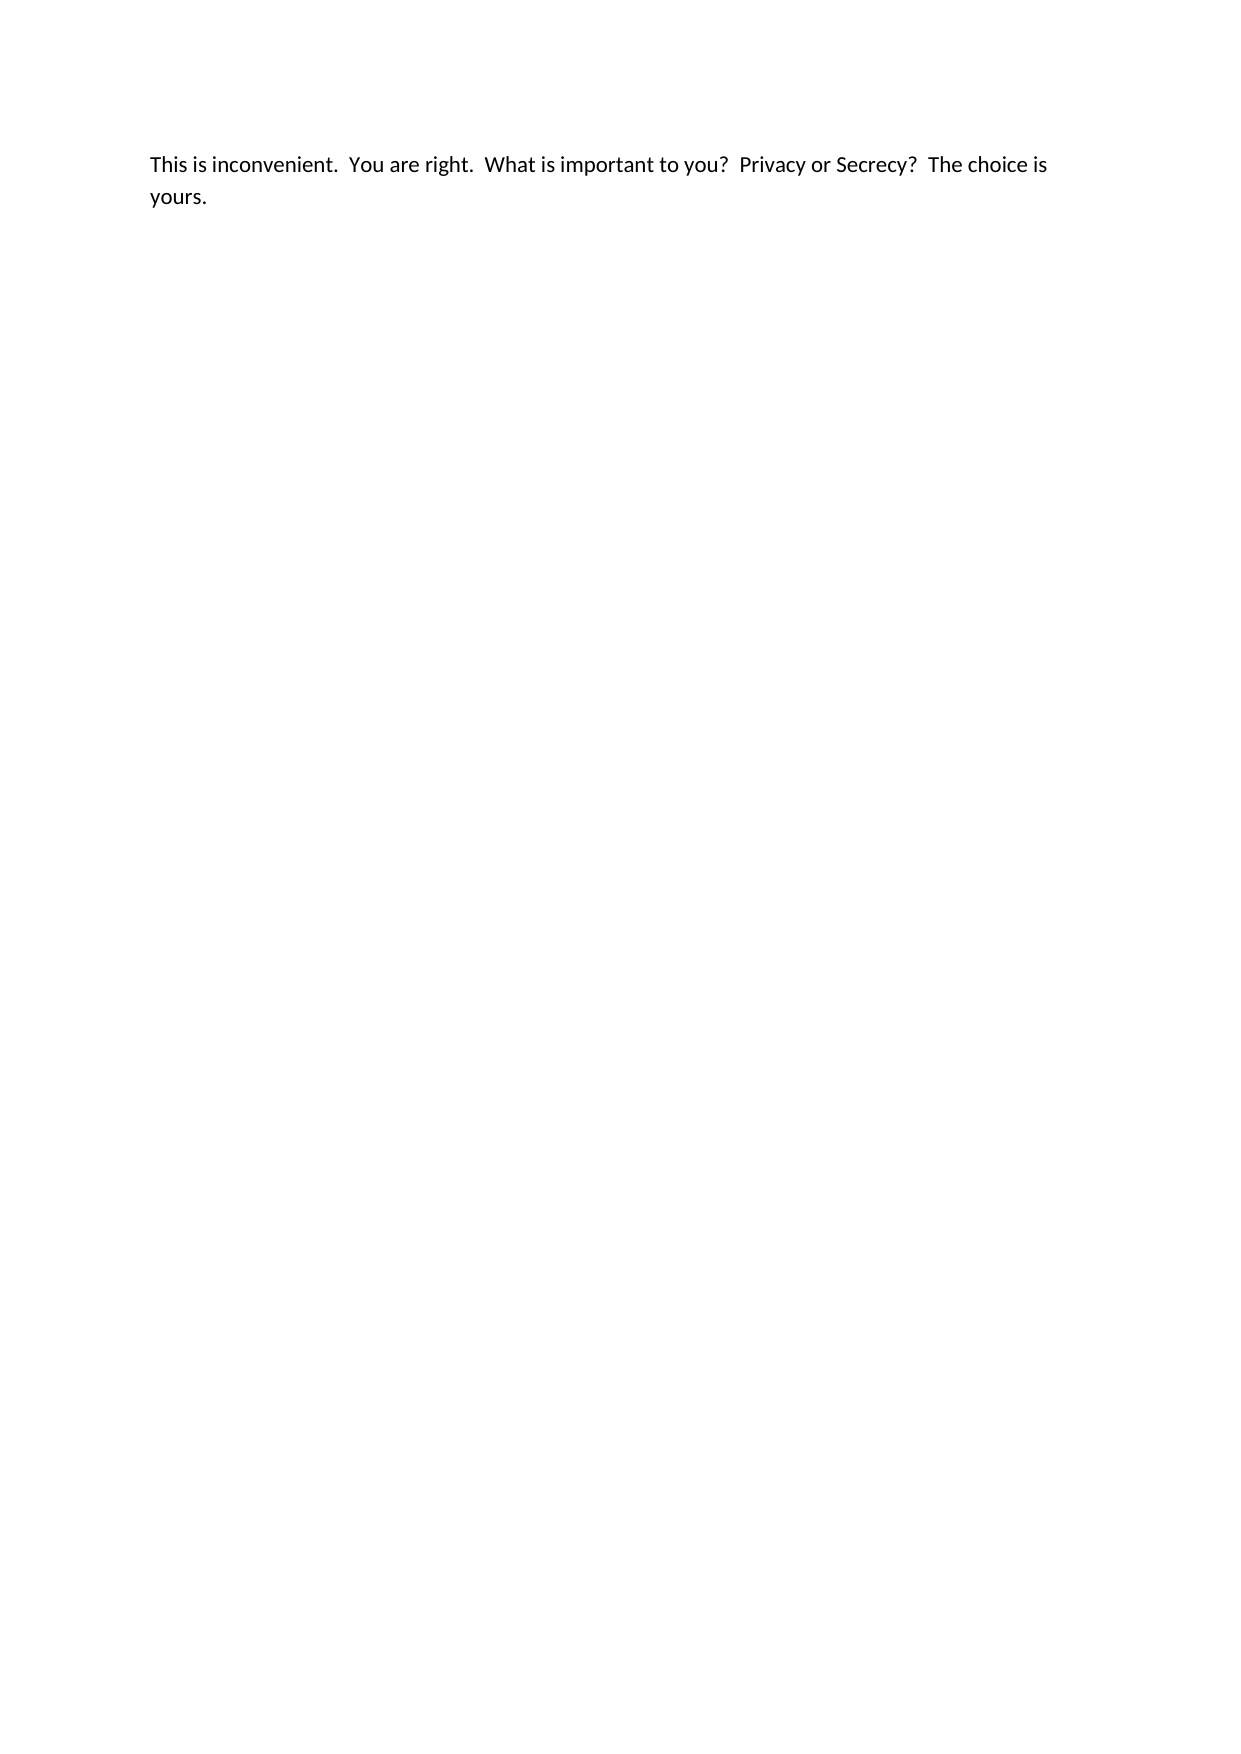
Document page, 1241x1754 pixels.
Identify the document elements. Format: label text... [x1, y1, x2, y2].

text This is inconvenient. You are right. What is important to you? Privacy or Secrecy? The choice is yours. [150, 150, 1090, 210]
